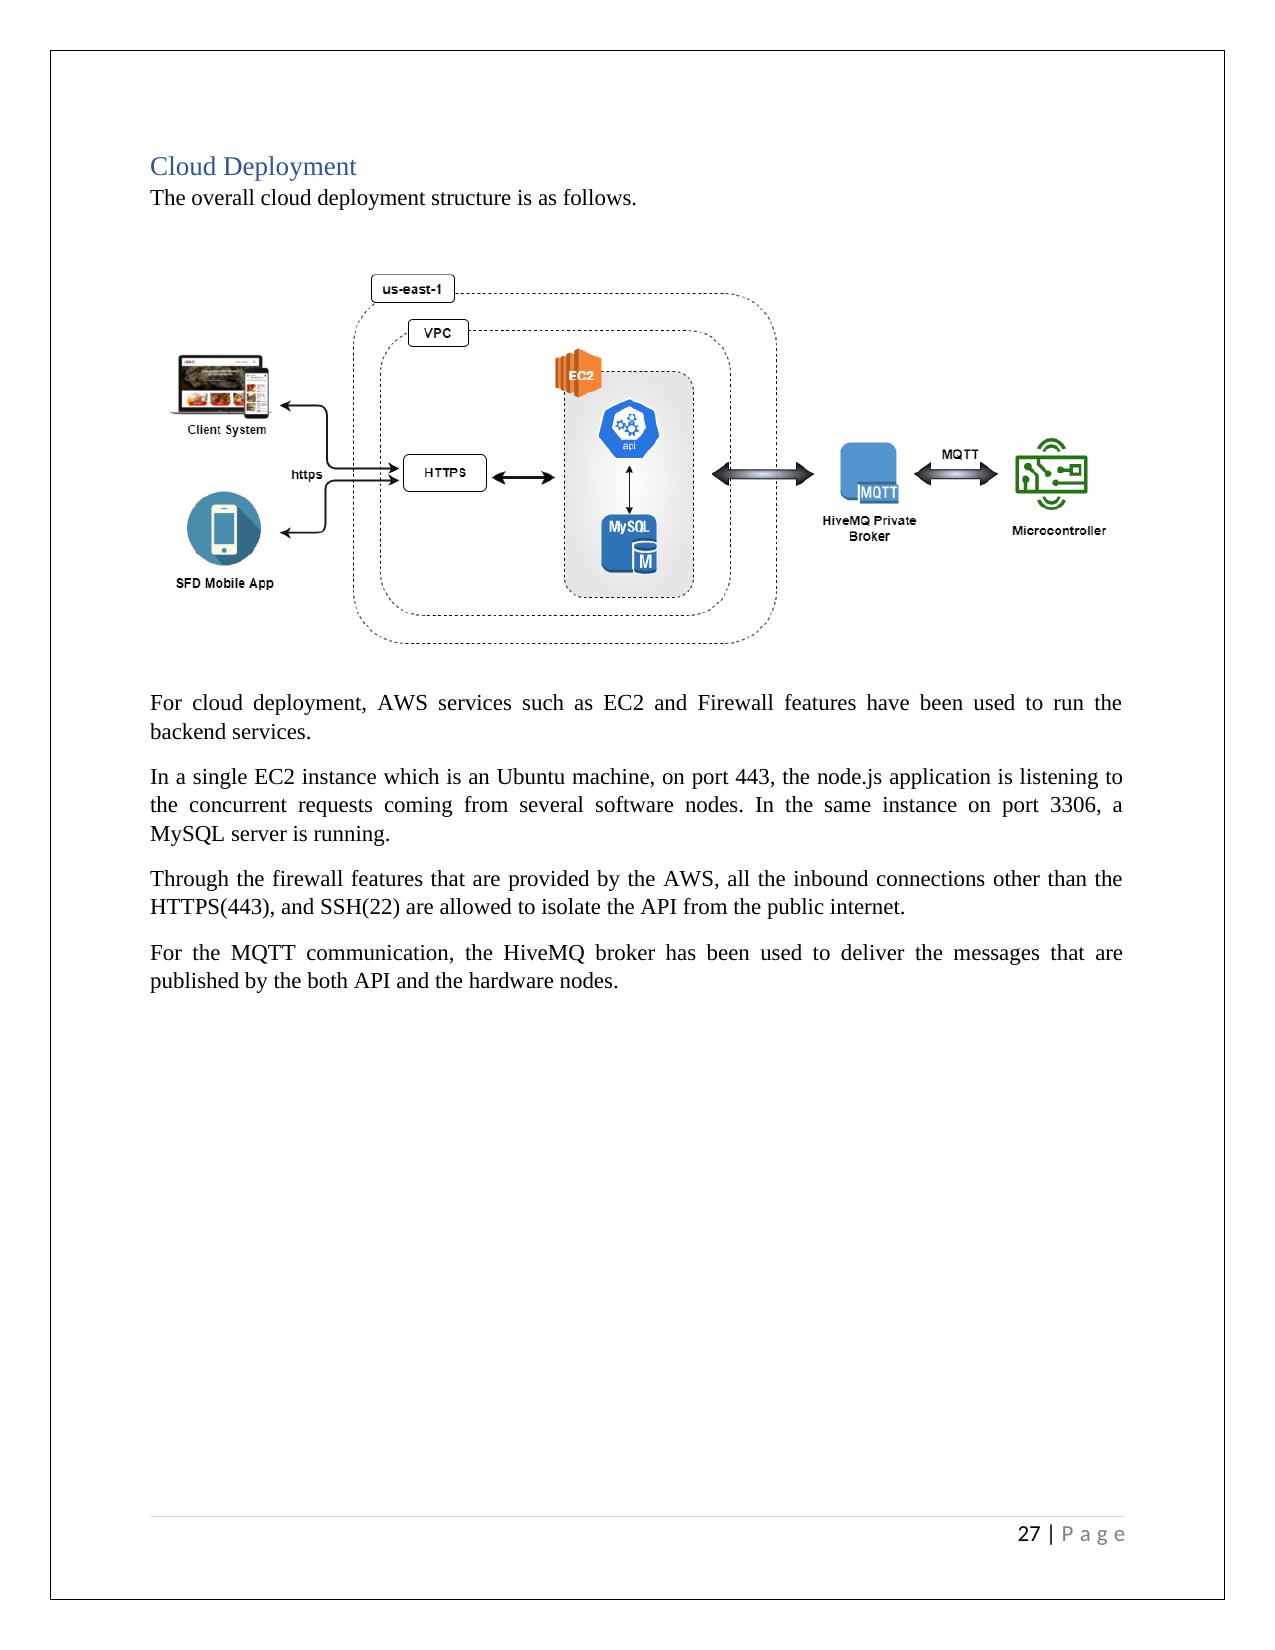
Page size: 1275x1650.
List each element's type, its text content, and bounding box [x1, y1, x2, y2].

text For cloud deployment, AWS services such as EC2 and Firewall features have been used to run the backend services. [150, 689, 1125, 744]
subtitle Cloud Deployment [150, 150, 1125, 181]
text For the MQTT communication, the HiveMQ broker has been used to deliver the messages that are published by the both API and the hardware nodes. [150, 938, 1125, 993]
text The overall cloud deployment structure is as follows. [150, 183, 1125, 210]
picture [150, 228, 1125, 671]
text Through the firewall features that are provided by the AWS, all the inbound connections other than the HTTPS(443), and SSH(22) are allowed to isolate the API from the public internet. [150, 865, 1125, 920]
text In a single EC2 instance which is an Ubuntu machine, on port 443, the node.js application is listening to the concurrent requests coming from several software nodes. In the same instance on port 3306, a MySQL server is running. [150, 763, 1125, 846]
